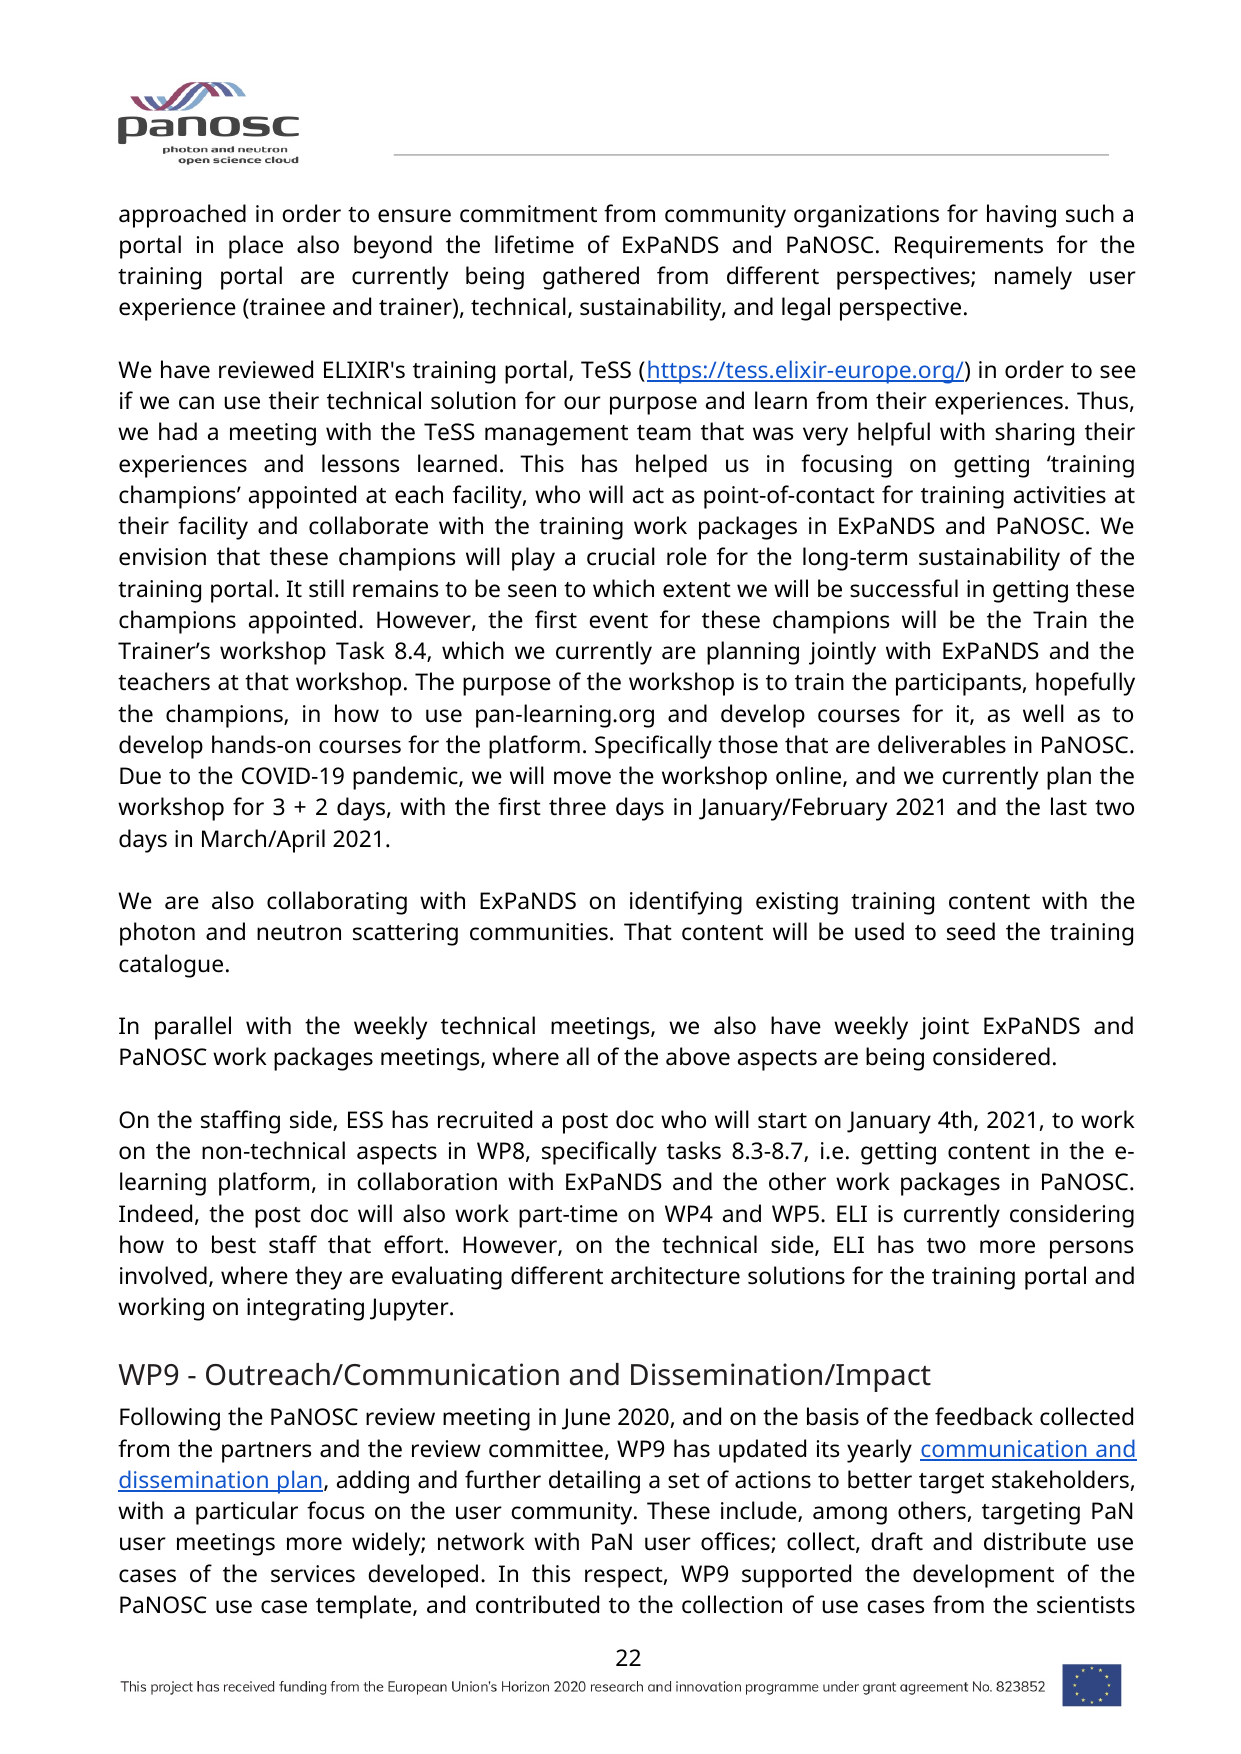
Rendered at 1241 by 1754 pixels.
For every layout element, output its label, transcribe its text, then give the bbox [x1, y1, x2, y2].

text We have reviewed ELIXIR's training portal, TeSS (https://tess.elixir-europe.org/) in order to see if we can use their technical solution for our purpose and learn from their experiences. Thus, we had a meeting with the TeSS management team that was very helpful with sharing their experiences and lessons learned. This has helped us in focusing on getting ‘training champions’ appointed at each facility, who will act as point-of-contact for training activities at their facility and collaborate with the training work packages in ExPaNDS and PaNOSC. We envision that these champions will play a crucial role for the long-term sustainability of the training portal. It still remains to be seen to which extent we will be successful in getting these champions appointed. However, the first event for these champions will be the Train the Trainer’s workshop Task 8.4, which we currently are planning jointly with ExPaNDS and the teachers at that workshop. The purpose of the workshop is to train the participants, hopefully the champions, in how to use pan-learning.org and develop courses for it, as well as to develop hands-on courses for the platform. Specifically those that are deliverables in PaNOSC. Due to the COVID-19 pandemic, we will move the workshop online, and we currently plan the workshop for 3 + 2 days, with the first three days in January/February 2021 and the last two days in March/April 2021. [118, 354, 1137, 854]
text We are also collaborating with ExPaNDS on identifying existing training content with the photon and neutron scattering communities. That content will be used to seed the training catalogue. [118, 885, 1137, 979]
picture [118, 60, 1109, 193]
text In parallel with the weekly technical meetings, we also have weekly joint ExPaNDS and PaNOSC work packages meetings, where all of the above aspects are being considered. [118, 1010, 1137, 1072]
text On the staffing side, ESS has recruited a post doc who will start on January 4th, 2021, to work on the non-technical aspects in WP8, specifically tasks 8.3-8.7, i.e. getting content in the e-learning platform, in collaboration with ExPaNDS and the other work packages in PaNOSC. Indeed, the post doc will also work part-time on WP4 and WP5. ELI is currently considering how to best staff that effort. However, on the technical side, ELI has two more persons involved, where they are evaluating different architecture solutions for the training portal and working on integrating Jupyter. [118, 1104, 1137, 1322]
picture [118, 1648, 1122, 1723]
subtitle WP9 - Outreach/Communication and Dissemination/Impact [118, 1354, 1137, 1393]
